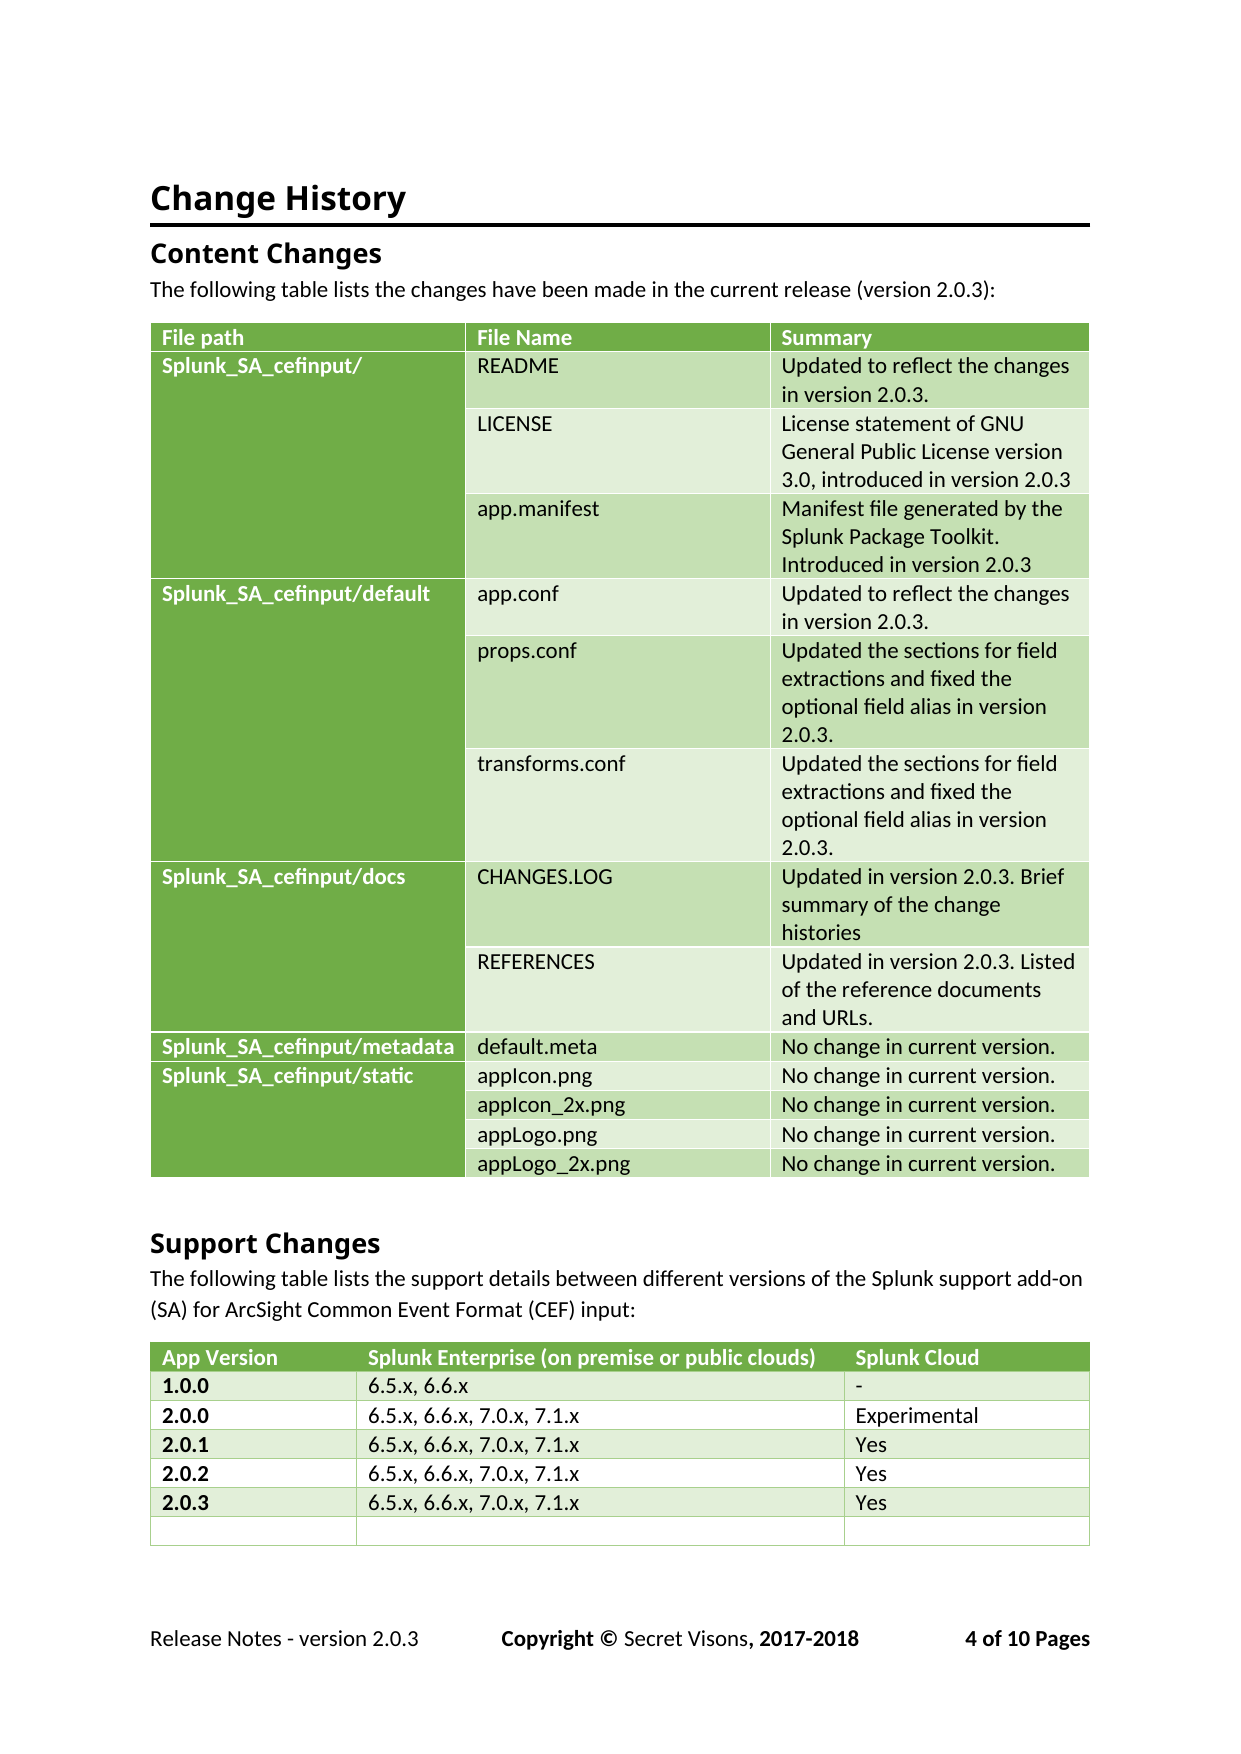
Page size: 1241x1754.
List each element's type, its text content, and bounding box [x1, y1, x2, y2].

table_cell Updated to reflect the changes in version 2.0.3. [771, 579, 1089, 635]
table_cell Updated to reflect the changes in version 2.0.3. [771, 352, 1089, 408]
table_cell Yes [845, 1459, 1089, 1487]
table_cell 6.5.x, 6.6.x, 7.0.x, 7.1.x [357, 1459, 844, 1487]
table_cell Manifest file generated by the Splunk Package Toolkit. Introduced in version 2.0.3 [771, 494, 1089, 578]
table_cell Updated in version 2.0.3. Listed of the reference documents and URLs. [771, 948, 1089, 1031]
table_cell Experimental [845, 1401, 1089, 1429]
table_cell transforms.conf [466, 749, 770, 861]
table_cell License statement of GNU General Public License version 3.0, introduced in version 2.0.3 [771, 409, 1089, 493]
text The following table lists the support details between different versions of the Splunk support add-on (SA) for ArcSight Common Event Format (CEF) input: [150, 1264, 1090, 1323]
table_cell app.conf [466, 579, 770, 635]
table_cell README [466, 352, 770, 408]
table_cell No change in current version. [771, 1120, 1089, 1148]
table_cell [357, 1517, 844, 1545]
table_cell [845, 1517, 1089, 1545]
table_header Summary [771, 323, 1089, 351]
table_cell CHANGES.LOG [466, 862, 770, 946]
table_cell Splunk_SA_cefinput/static [151, 1062, 465, 1177]
table_cell Yes [845, 1488, 1089, 1516]
table_cell 6.5.x, 6.6.x [357, 1372, 844, 1400]
table_cell 1.0.0 [151, 1372, 356, 1400]
table_cell app.manifest [466, 494, 770, 578]
table_cell No change in current version. [771, 1149, 1089, 1177]
table_cell No change in current version. [771, 1091, 1089, 1119]
table_cell props.conf [466, 636, 770, 748]
table_header File Name [466, 323, 770, 351]
table_cell default.meta [466, 1033, 770, 1061]
table_cell No change in current version. [771, 1062, 1089, 1089]
table_cell appLogo_2x.png [466, 1149, 770, 1177]
subtitle Content Changes [150, 235, 1090, 272]
table_cell Splunk_SA_cefinput/metadata [151, 1033, 465, 1061]
table_cell Splunk_SA_cefinput/ [151, 352, 465, 578]
table_cell 2.0.2 [151, 1459, 356, 1487]
table_cell 2.0.3 [151, 1488, 356, 1516]
table_cell LICENSE [466, 409, 770, 493]
table_cell Yes [845, 1430, 1089, 1458]
table_cell 6.5.x, 6.6.x, 7.0.x, 7.1.x [357, 1401, 844, 1429]
table_cell 2.0.1 [151, 1430, 356, 1458]
table_cell appIcon_2x.png [466, 1091, 770, 1119]
table_header App Version [151, 1343, 356, 1371]
table_cell - [845, 1372, 1089, 1400]
table_cell Updated in version 2.0.3. Brief summary of the change histories [771, 862, 1089, 946]
table_header Splunk Cloud [845, 1343, 1089, 1371]
table_cell Updated the sections for field extractions and fixed the optional field alias in version 2.0.3. [771, 749, 1089, 861]
table_cell 6.5.x, 6.6.x, 7.0.x, 7.1.x [357, 1488, 844, 1516]
table_cell 6.5.x, 6.6.x, 7.0.x, 7.1.x [357, 1430, 844, 1458]
table_cell No change in current version. [771, 1033, 1089, 1061]
table_cell Splunk_SA_cefinput/default [151, 579, 465, 861]
table_cell Splunk_SA_cefinput/docs [151, 862, 465, 1031]
table_cell appLogo.png [466, 1120, 770, 1148]
table_cell appIcon.png [466, 1062, 770, 1089]
table_header File path [151, 323, 465, 351]
subtitle Support Changes [150, 1225, 1090, 1262]
subtitle Change History [150, 175, 1090, 223]
text The following table lists the changes have been made in the current release (version 2.0.3): [150, 275, 1090, 303]
table_cell REFERENCES [466, 948, 770, 1031]
table_header Splunk Enterprise (on premise or public clouds) [357, 1343, 844, 1371]
table_cell [151, 1517, 356, 1545]
table_cell Updated the sections for field extractions and fixed the optional field alias in version 2.0.3. [771, 636, 1089, 748]
table_cell 2.0.0 [151, 1401, 356, 1429]
